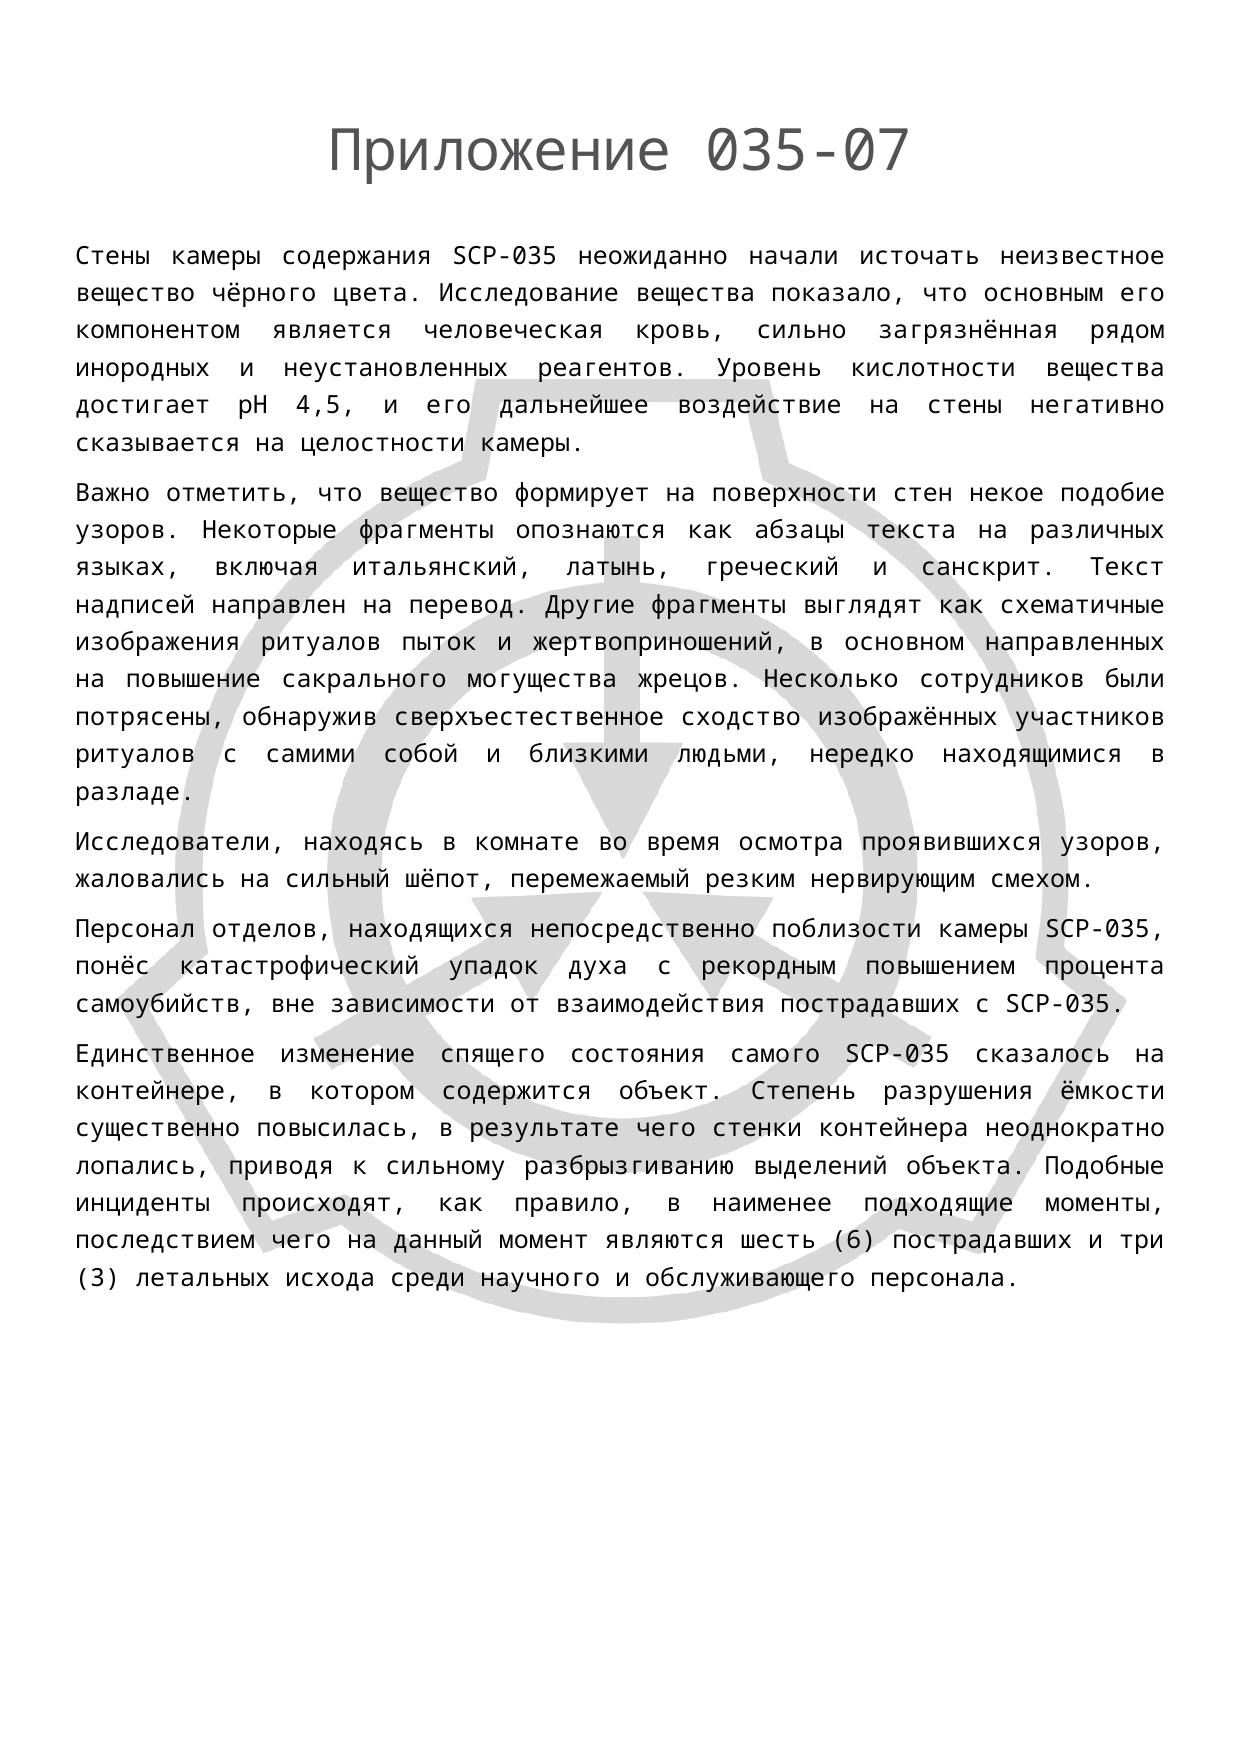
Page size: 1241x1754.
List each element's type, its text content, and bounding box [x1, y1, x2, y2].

text Важно отметить, что вещество формирует на поверхности стен некое подобие узоров. Некоторые фрагменты опознаются как абзацы текста на различных языках, включая итальянский, латынь, греческий и санскрит. Текст надписей направлен на перевод. Другие фрагменты выглядят как схематичные изображения ритуалов пыток и жертвоприношений, в основном направленных на повышение сакрального могущества жрецов. Несколько сотрудников были потрясены, обнаружив сверхъестественное сходство изображённых участников ритуалов с самими собой и близкими людьми, нередко находящимися в разладе. [75, 474, 1165, 807]
text Персонал отделов, находящихся непосредственно поблизости камеры SCP-035, понёс катастрофический упадок духа с рекордным повышением процента самоубийств, вне зависимости от взаимодействия пострадавших с SCP-035. [75, 911, 1165, 1019]
text Единственное изменение спящего состояния самого SCP-035 сказалось на контейнере, в котором содержится объект. Степень разрушения ёмкости существенно повысилась, в результате чего стенки контейнера неоднократно лопались, приводя к сильному разбрызгиванию выделений объекта. Подобные инциденты происходят, как правило, в наименее подходящие моменты, последствием чего на данный момент являются шесть (6) пострадавших и три (3) летальных исхода среди научного и обслуживающего персонала. [75, 1035, 1165, 1294]
title Приложение 035-07 [75, 108, 1165, 187]
text Стены камеры содержания SCP-035 неожиданно начали источать неизвестное вещество чёрного цвета. Исследование вещества показало, что основным его компонентом является человеческая кровь, сильно загрязнённая рядом инородных и неустановленных реагентов. Уровень кислотности вещества достигает pH 4,5, и его дальнейшее воздействие на стены негативно сказывается на целостности камеры. [75, 237, 1165, 458]
text Исследователи, находясь в комнате во время осмотра проявившихся узоров, жаловались на сильный шёпот, перемежаемый резким нервирующим смехом. [75, 823, 1165, 895]
